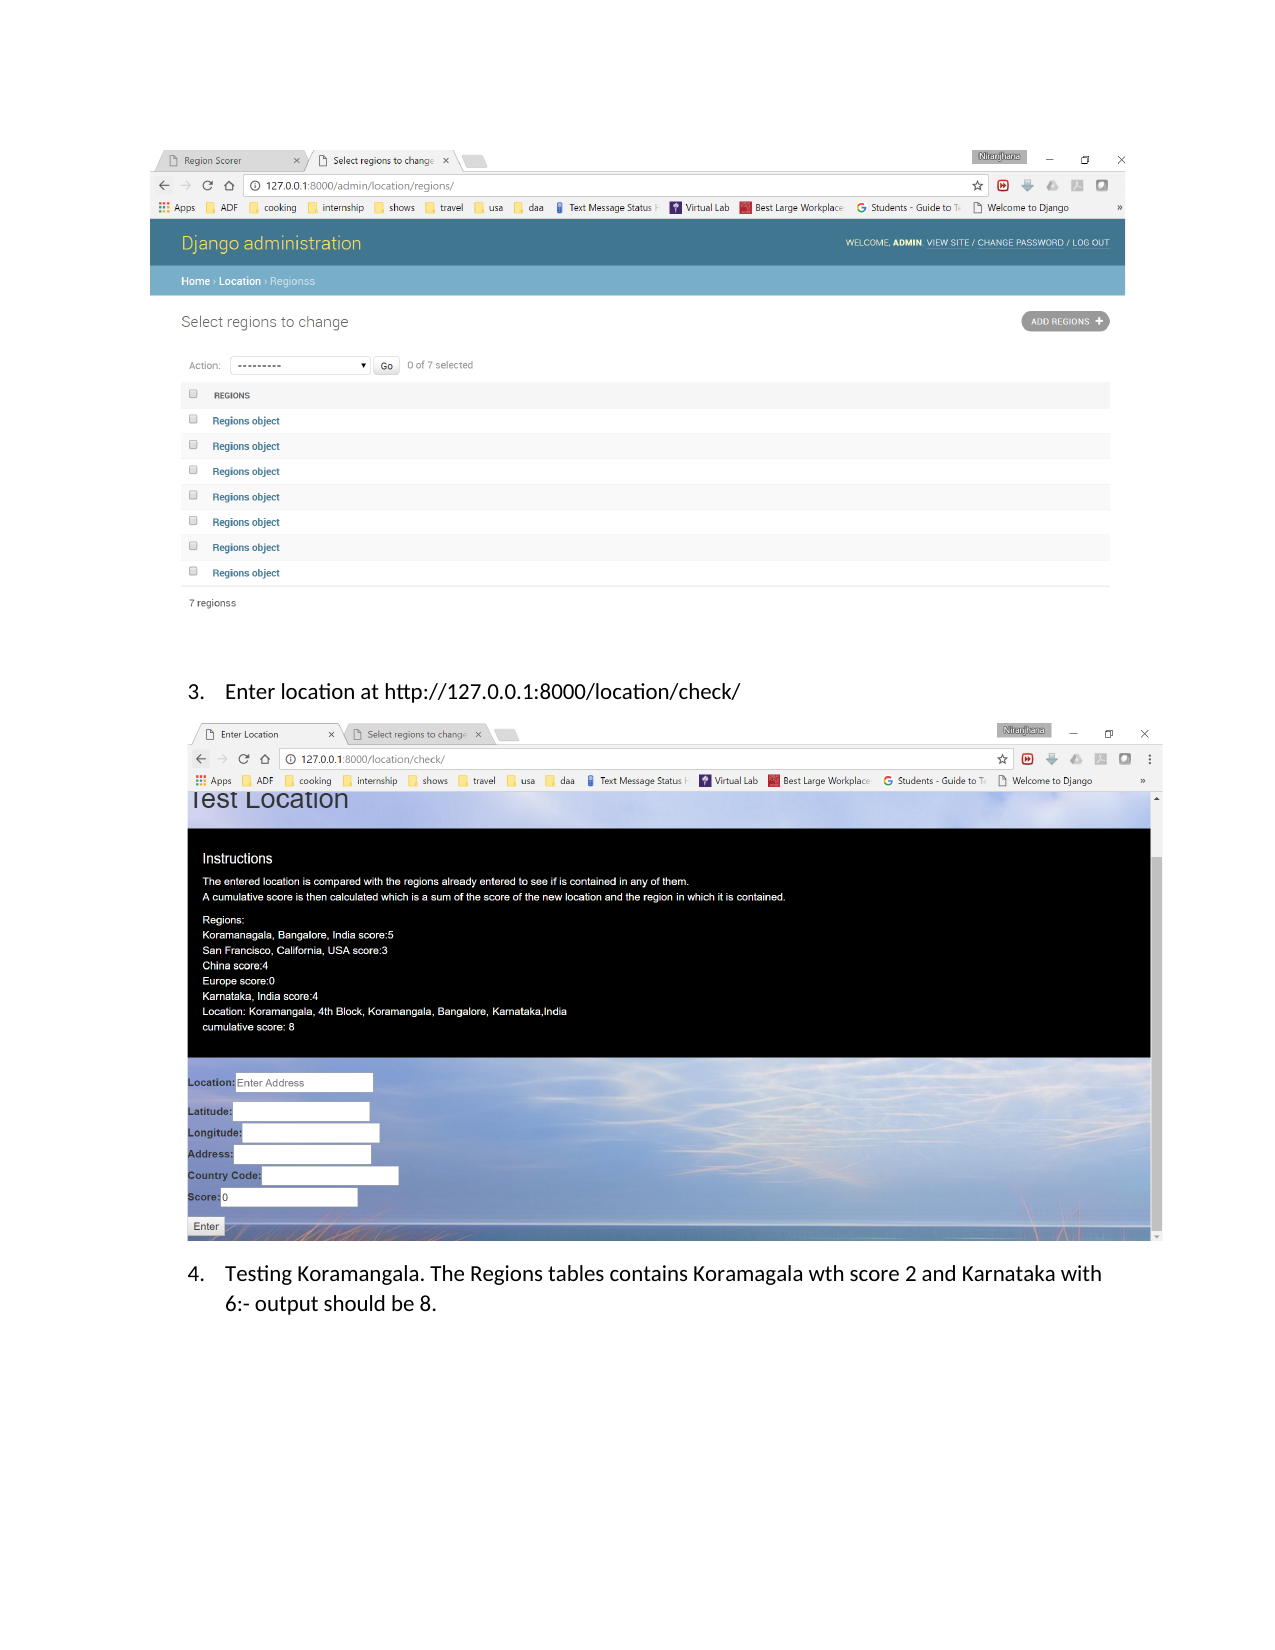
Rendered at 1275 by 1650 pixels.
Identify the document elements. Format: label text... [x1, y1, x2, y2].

picture [187, 723, 1163, 1241]
list Testing Koramangala. The Regions tables contains Koramagala wth score 2 and Karnataka with 6:- output should be 8. [187, 1259, 1125, 1317]
picture [150, 150, 1125, 612]
list Enter location at http://127.0.0.1:8000/location/check/ [187, 677, 1125, 705]
